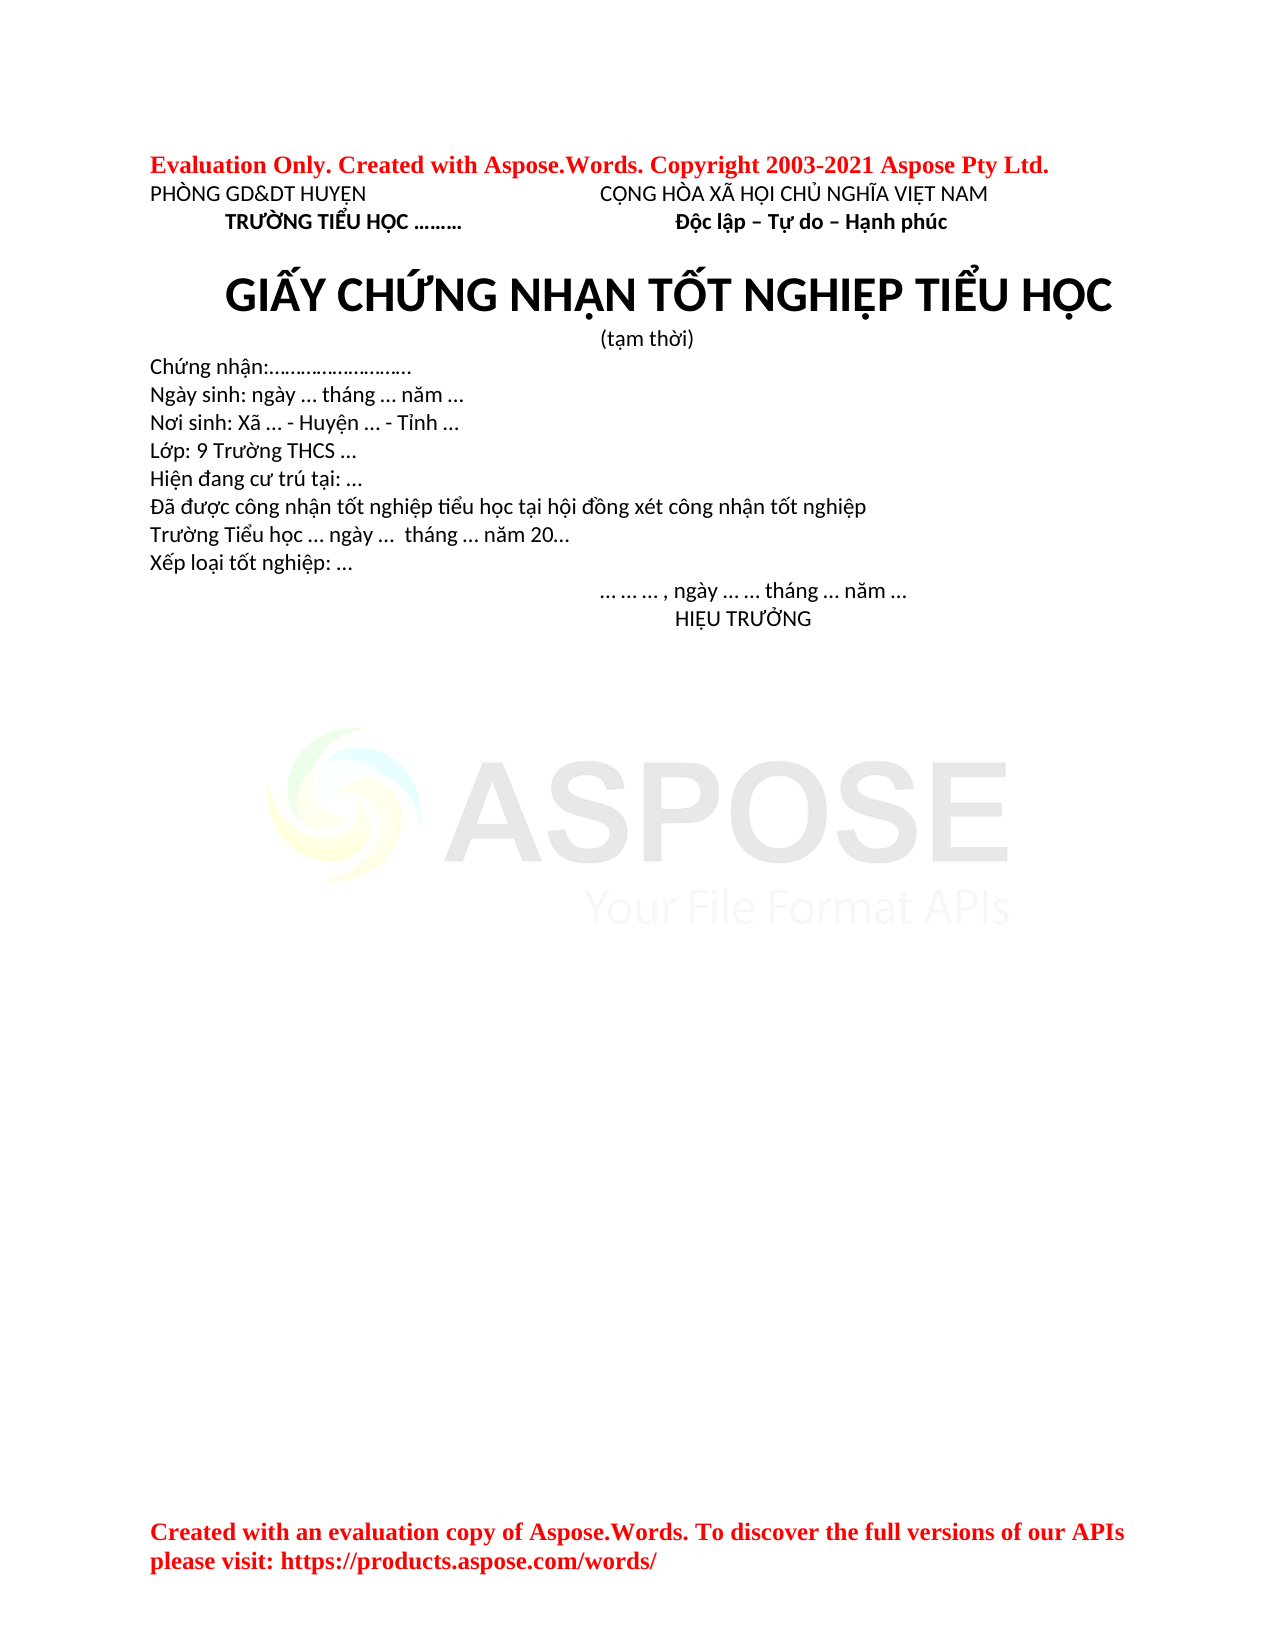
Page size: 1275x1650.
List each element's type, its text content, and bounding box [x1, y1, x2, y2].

text Xếp loại tốt nghiệp: … [150, 548, 1125, 576]
text Evaluation Only. Created with Aspose.Words. Copyright 2003-2021 Aspose Pty Ltd. [150, 150, 1125, 179]
text … … … , ngày … … tháng … năm … [150, 576, 1125, 604]
text TRƯỜNG TIỂU HỌC ……… Độc lập – Tự do – Hạnh phúc [150, 207, 1125, 235]
text Nơi sinh: Xã … - Huyện … - Tỉnh … [150, 408, 1125, 436]
text PHÒNG GD&DT HUYỆN CỘNG HÒA XÃ HỘI CHỦ NGHĨA VIỆT NAM [150, 179, 1125, 207]
text Hiện đang cư trú tại: … [150, 464, 1125, 492]
text Ngày sinh: ngày … tháng … năm … [150, 380, 1125, 408]
text (tạm thời) [150, 324, 1125, 352]
text HIỆU TRƯỞNG [150, 604, 1125, 632]
text Trường Tiểu học … ngày … tháng … năm 20… [150, 520, 1125, 548]
text Chứng nhận:……………………… [150, 352, 1125, 380]
text GIẤY CHỨNG NHẬN TỐT NGHIỆP TIỂU HỌC [150, 263, 1125, 324]
text Đã được công nhận tốt nghiệp tiểu học tại hội đồng xét công nhận tốt nghiệp [150, 492, 1125, 520]
text Lớp: 9 Trường THCS … [150, 436, 1125, 464]
